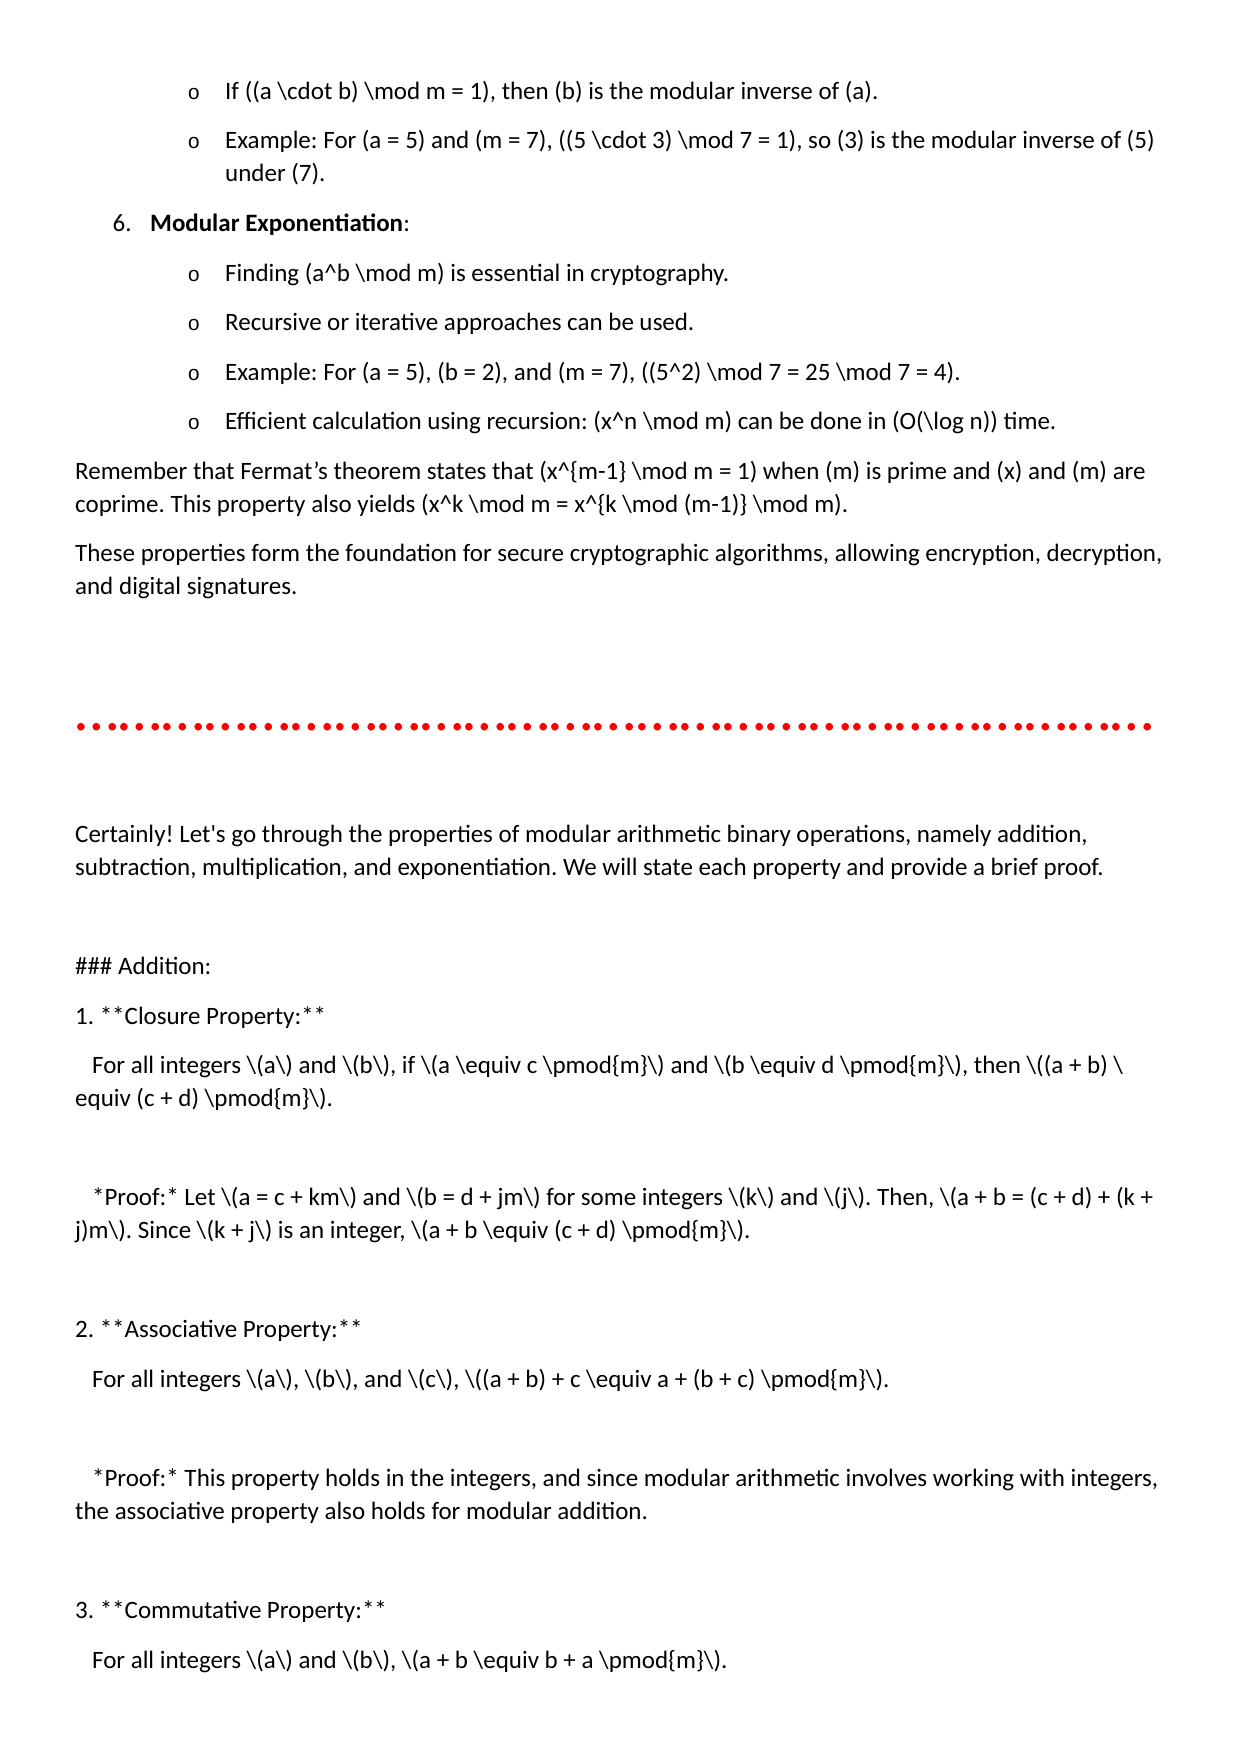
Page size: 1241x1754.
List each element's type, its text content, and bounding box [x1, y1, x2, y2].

text *Proof:* This property holds in the integers, and since modular arithmetic involves working with integers, the associative property also holds for modular addition. [75, 1462, 1165, 1526]
text For all integers \(a\) and \(b\), if \(a \equiv c \pmod{m}\) and \(b \equiv d \pmod{m}\), then \((a + b) \equiv (c + d) \pmod{m}\). [75, 1049, 1165, 1113]
list If ((a \cdot b) \mod m = 1), then (b) is the modular inverse of (a). [187, 75, 1165, 106]
list Example: For (a = 5) and (m = 7), ((5 \cdot 3) \mod 7 = 1), so (3) is the modular inverse of (5) under (7). [187, 124, 1165, 188]
text For all integers \(a\) and \(b\), \(a + b \equiv b + a \pmod{m}\). [75, 1644, 1165, 1674]
list Finding (a^b \mod m) is essential in cryptography. [187, 257, 1165, 287]
text Remember that Fermat’s theorem states that (x^{m-1} \mod m = 1) when (m) is prime and (x) and (m) are coprime. This property also yields (x^k \mod m = x^{k \mod (m-1)} \mod m). [75, 455, 1165, 518]
list Efficient calculation using recursion: (x^n \mod m) can be done in (O(\log n)) time. [187, 405, 1165, 436]
text Certainly! Let's go through the properties of modular arithmetic binary operations, namely addition, subtraction, multiplication, and exponentiation. We will state each property and provide a brief proof. [75, 818, 1165, 882]
list Modular Exponentiation: [112, 207, 1165, 238]
text 1. **Closure Property:** [75, 1000, 1165, 1030]
list Example: For (a = 5), (b = 2), and (m = 7), ((5^2) \mod 7 = 25 \mod 7 = 4). [187, 356, 1165, 386]
list Recursive or iterative approaches can be used. [187, 306, 1165, 337]
text For all integers \(a\), \(b\), and \(c\), \((a + b) + c \equiv a + (b + c) \pmod{m}\). [75, 1363, 1165, 1394]
text *Proof:* Let \(a = c + km\) and \(b = d + jm\) for some integers \(k\) and \(j\). Then, \(a + b = (c + d) + (k + j)m\). Since \(k + j\) is an integer, \(a + b \equiv (c + d) \pmod{m}\). [75, 1182, 1165, 1245]
text 2. **Associative Property:** [75, 1314, 1165, 1344]
text These properties form the foundation for secure cryptographic algorithms, allowing encryption, decryption, and digital signatures. [75, 537, 1165, 601]
text 3. **Commutative Property:** [75, 1594, 1165, 1625]
text ………………………………………………………………… [75, 669, 1165, 746]
text ### Addition: [75, 950, 1165, 981]
